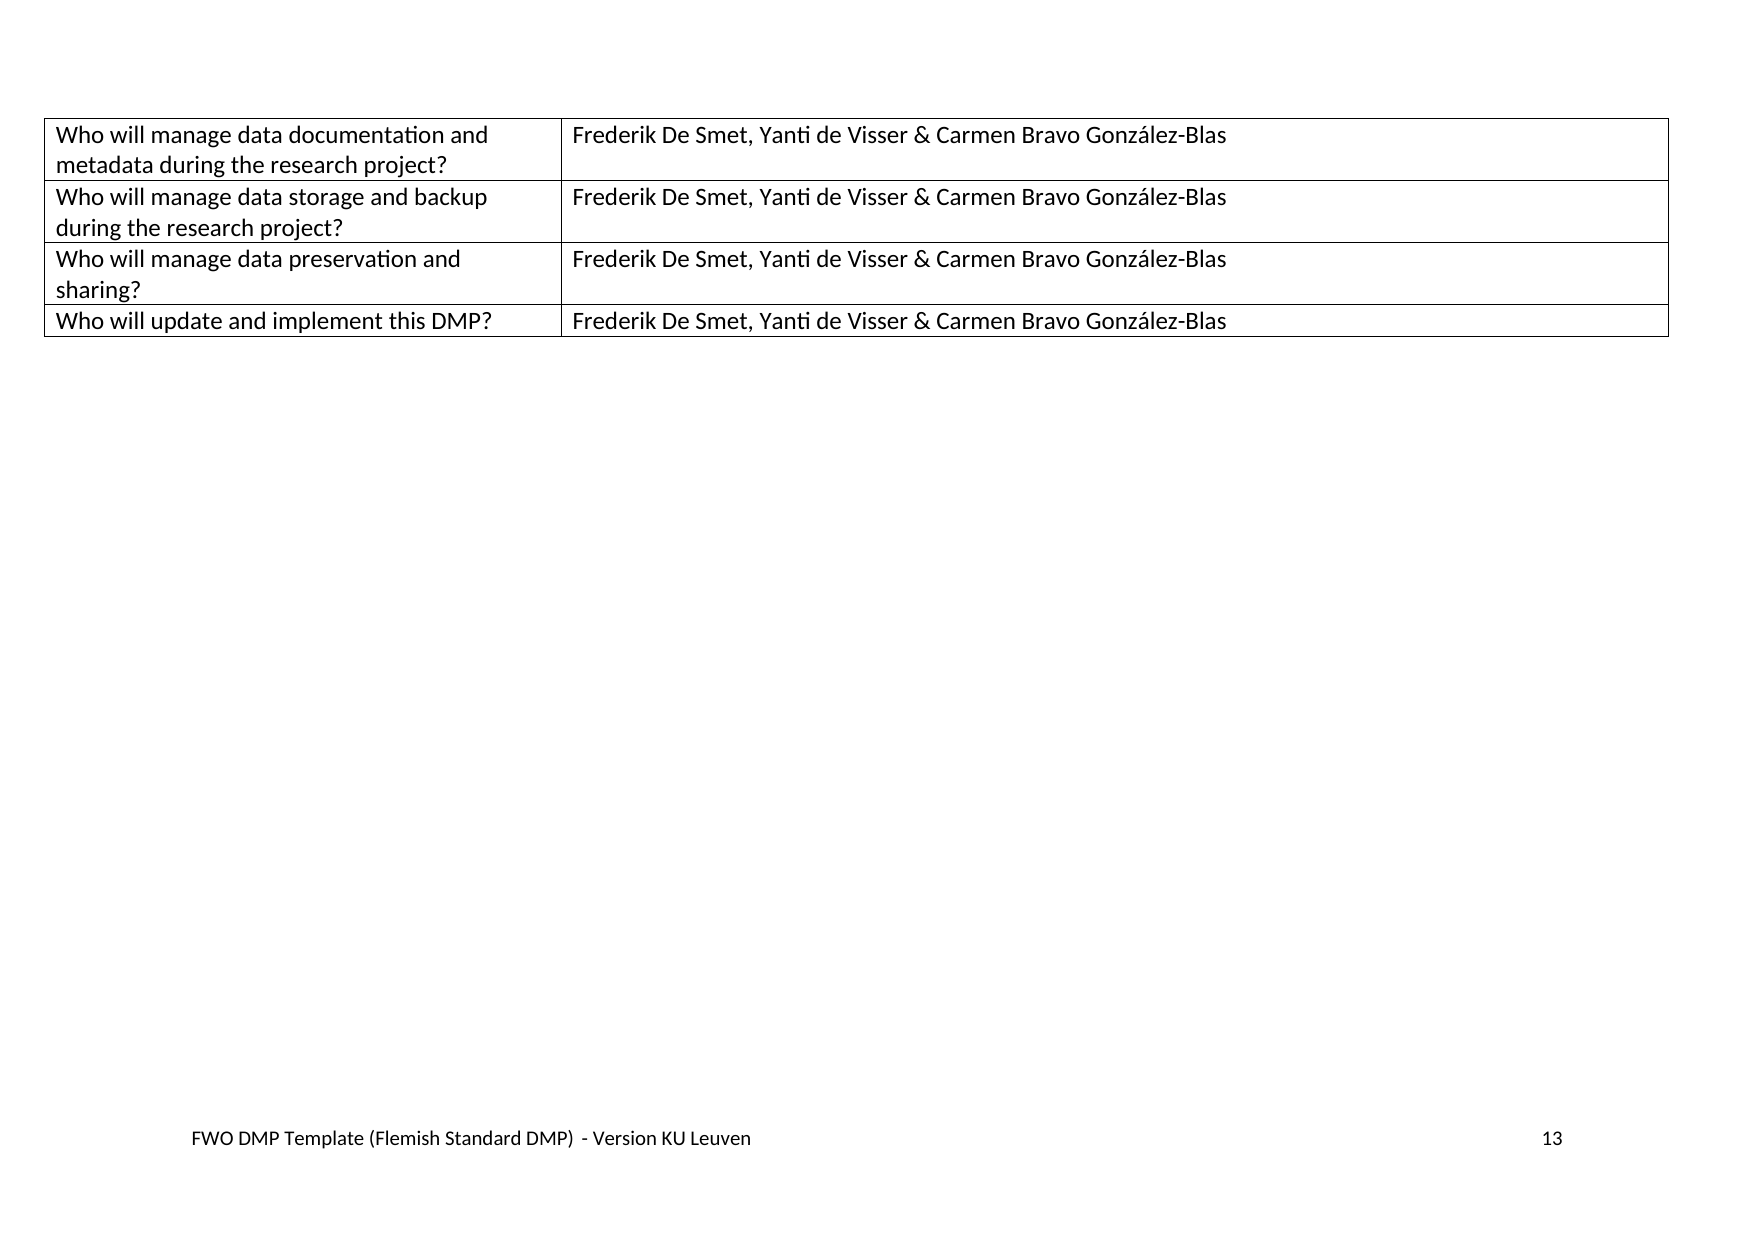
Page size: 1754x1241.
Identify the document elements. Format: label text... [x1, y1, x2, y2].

table_cell Who will manage data documentation and metadata during the research project? [45, 119, 561, 180]
table_cell Who will manage data preservation and sharing? [45, 243, 561, 304]
table_cell Frederik De Smet, Yanti de Visser & Carmen Bravo González-Blas [562, 243, 1668, 304]
table_cell Who will manage data storage and backup during the research project? [45, 181, 561, 242]
table_cell Frederik De Smet, Yanti de Visser & Carmen Bravo González-Blas [562, 119, 1668, 180]
table_cell Who will update and implement this DMP? [45, 305, 561, 336]
table_cell Frederik De Smet, Yanti de Visser & Carmen Bravo González-Blas [562, 305, 1668, 336]
table_cell Frederik De Smet, Yanti de Visser & Carmen Bravo González-Blas [562, 181, 1668, 242]
